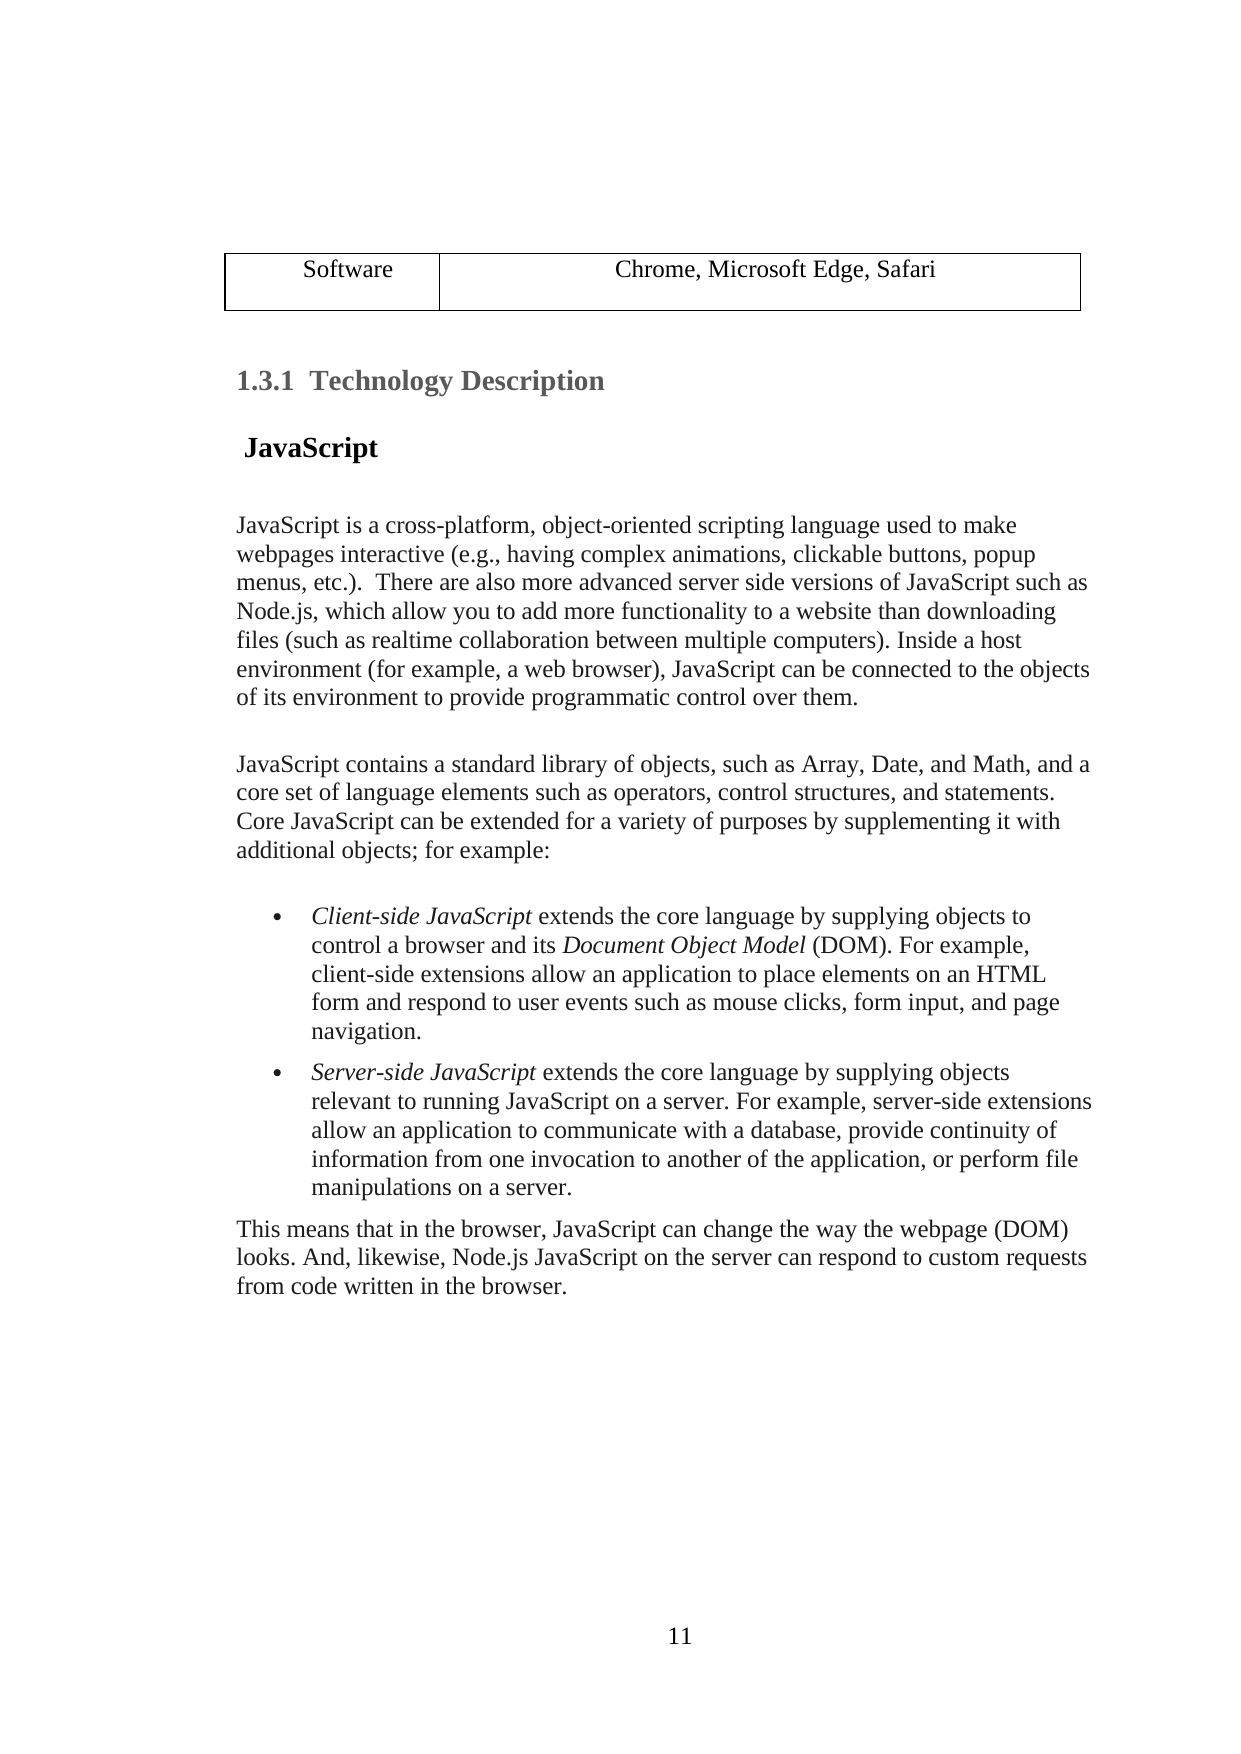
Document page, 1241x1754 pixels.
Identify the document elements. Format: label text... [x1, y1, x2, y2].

subtitle 1.3.1 Technology Description [236, 363, 1091, 396]
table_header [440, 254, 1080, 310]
list Server-side JavaScript extends the core language by supplying objects relevant to running JavaScript on a server. For example, server-side extensions allow an application to communicate with a database, provide continuity of information from one invocation to another of the application, or perform file manipulations on a server. [274, 1057, 1092, 1201]
text JavaScript contains a standard library of objects, such as Array, Date, and Math, and a core set of language elements such as operators, control structures, and statements. Core JavaScript can be extended for a variety of purposes by supplementing it with additional objects; for example: [236, 749, 1092, 864]
list Client-side JavaScript extends the core language by supplying objects to control a browser and its Document Object Model (DOM). For example, client-side extensions allow an application to place elements on an HTML form and respond to user events such as mouse clicks, form input, and page navigation. [274, 901, 1092, 1045]
text This means that in the browser, JavaScript can change the way the webpage (DOM) looks. And, likewise, Node.js JavaScript on the server can respond to custom requests from code written in the browser. [236, 1214, 1092, 1300]
text JavaScript is a cross-platform, object-oriented scripting language used to make webpages interactive (e.g., having complex animations, clickable buttons, popup menus, etc.). There are also more advanced server side versions of JavaScript such as Node.js, which allow you to add more functionality to a website than downloading files (such as realtime collaboration between multiple computers). Inside a host environment (for example, a web browser), JavaScript can be connected to the objects of its environment to provide programmatic control over them. [236, 510, 1092, 711]
text JavaScript [236, 430, 1092, 464]
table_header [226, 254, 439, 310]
